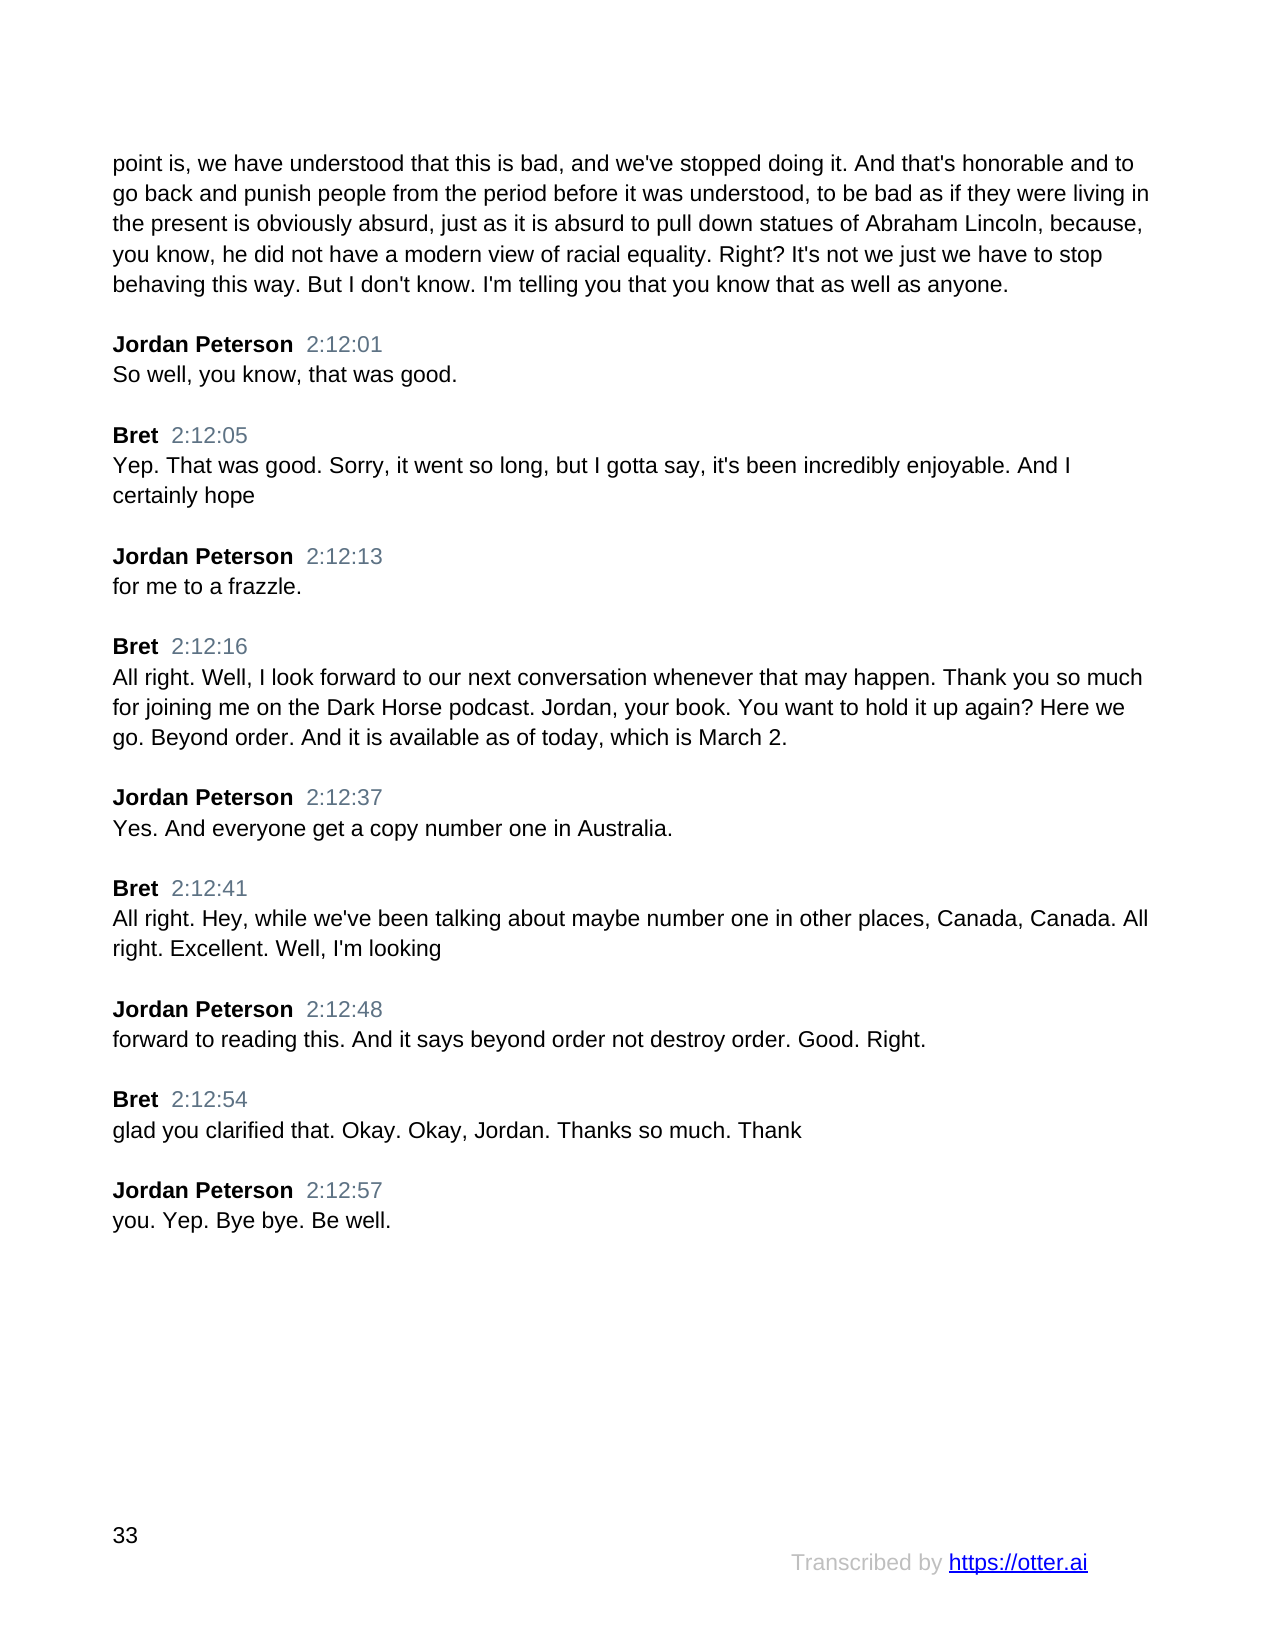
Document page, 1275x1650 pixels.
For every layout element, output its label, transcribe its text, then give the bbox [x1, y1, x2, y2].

text Yes. And everyone get a copy number one in Australia. [112, 814, 1162, 841]
text All right. Well, I look forward to our next conversation whenever that may happen. Thank you so much for joining me on the Dark Horse podcast. Jordan, your book. You want to hold it up again? Here we go. Beyond order. And it is available as of today, which is March 2. [112, 663, 1162, 750]
text Bret 2:12:16 [112, 633, 1162, 660]
text So well, you know, that was good. [112, 361, 1162, 388]
text you. Yep. Bye bye. Be well. [112, 1207, 1162, 1234]
text Bret 2:12:05 [112, 422, 1162, 448]
text Bret 2:12:54 [112, 1086, 1162, 1113]
text Jordan Peterson 2:12:13 [112, 543, 1162, 569]
text for me to a frazzle. [112, 573, 1162, 599]
text Bret 2:12:41 [112, 875, 1162, 901]
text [112, 150, 1162, 297]
text All right. Hey, while we've been talking about maybe number one in other places, Canada, Canada. All right. Excellent. Well, I'm looking [112, 905, 1162, 962]
text Jordan Peterson 2:12:01 [112, 331, 1162, 358]
text forward to reading this. And it says beyond order not destroy order. Good. Right. [112, 1026, 1162, 1052]
text glad you clarified that. Okay. Okay, Jordan. Thanks so much. Thank [112, 1117, 1162, 1143]
text Yep. That was good. Sorry, it went so long, but I gotta say, it's been incredibly enjoyable. And I certainly hope [112, 452, 1162, 509]
text Jordan Peterson 2:12:48 [112, 996, 1162, 1022]
text Jordan Peterson 2:12:57 [112, 1177, 1162, 1203]
text Jordan Peterson 2:12:37 [112, 784, 1162, 811]
